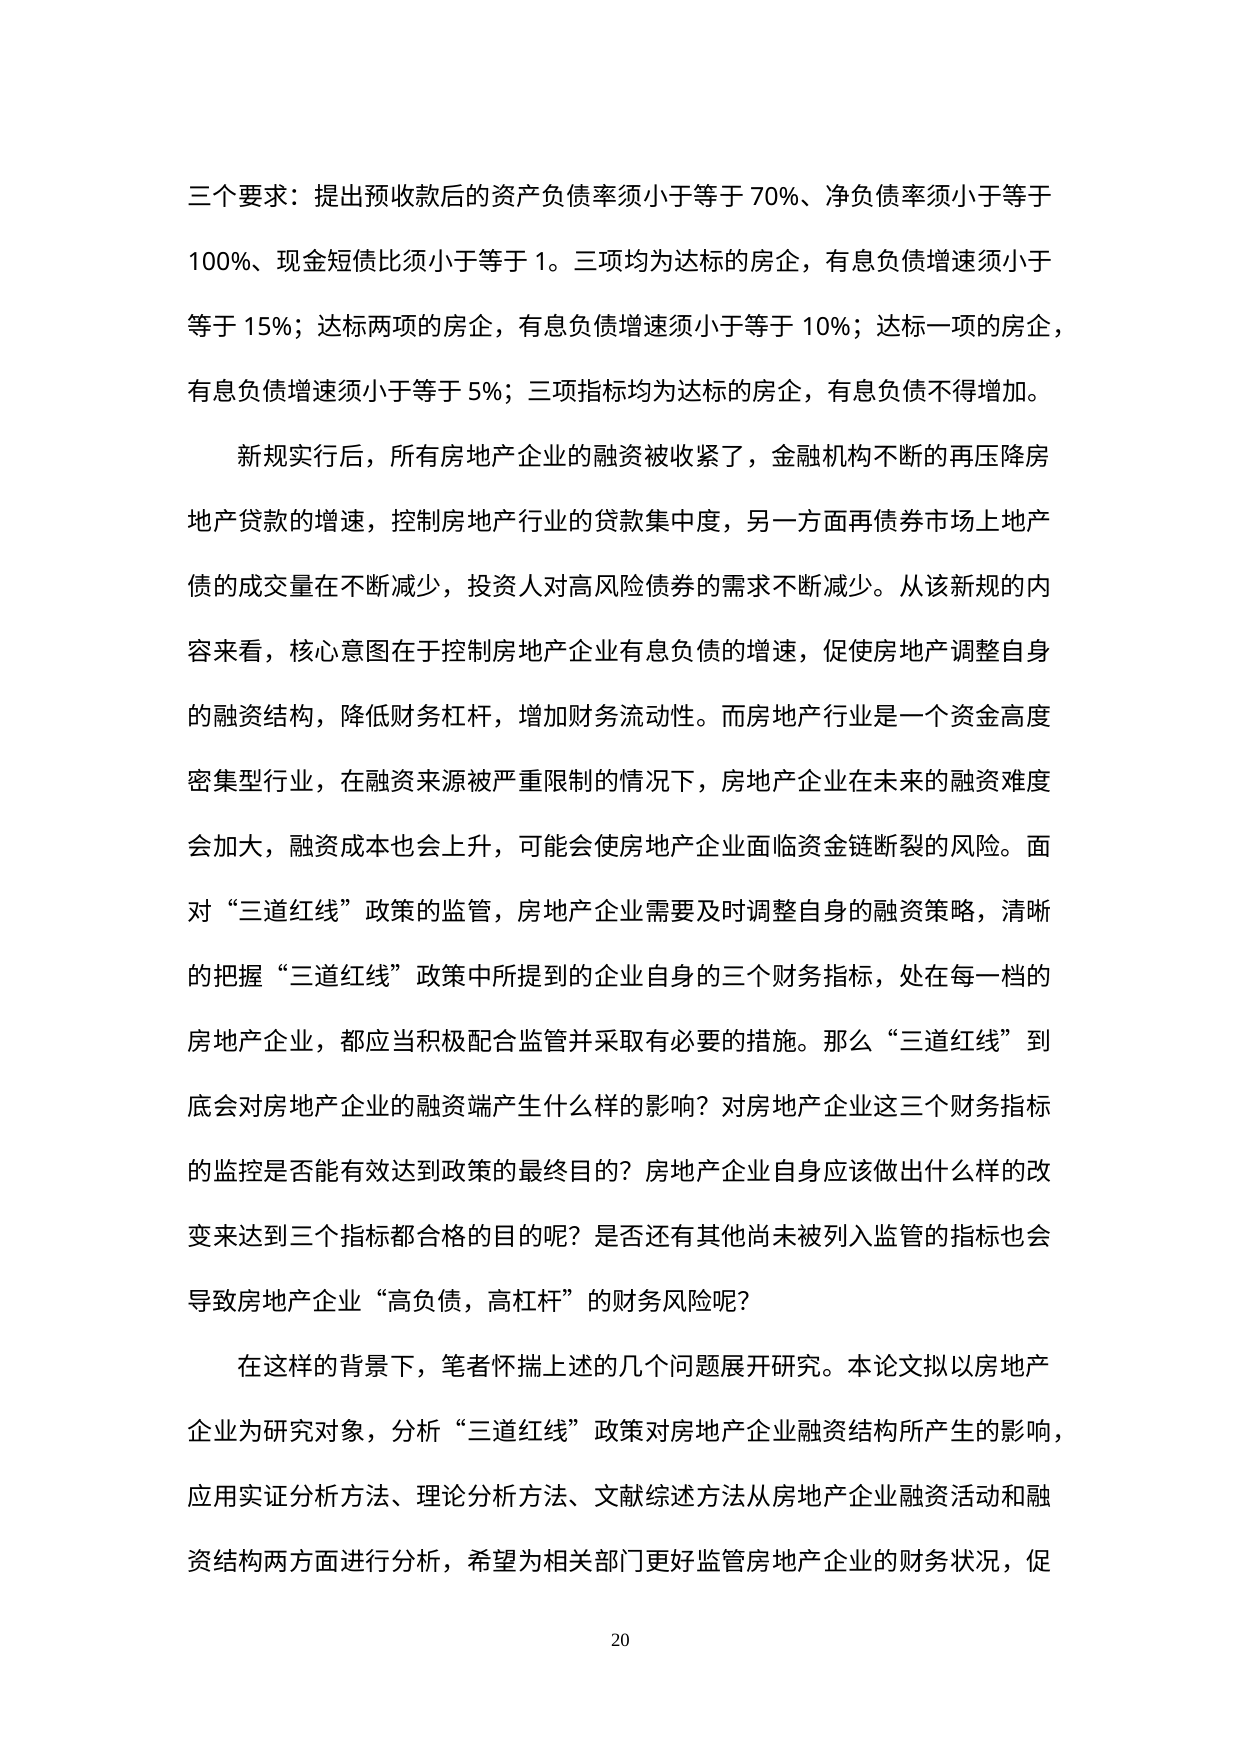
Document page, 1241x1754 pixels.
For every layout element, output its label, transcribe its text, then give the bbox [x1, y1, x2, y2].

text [187, 162, 1053, 422]
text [187, 1332, 1053, 1592]
text 新规实行后，所有房地产企业的融资被收紧了，金融机构不断的再压降房地产贷款的增速，控制房地产行业的贷款集中度，另一方面再债券市场上地产债的成交量在不断减少，投资人对高风险债券的需求不断减少。从该新规的内容来看，核心意图在于控制房地产企业有息负债的增速，促使房地产调整自身的融资结构，降低财务杠杆，增加财务流动性。而房地产行业是一个资金高度密集型行业，在融资来源被严重限制的情况下，房地产企业在未来的融资难度会加大，融资成本也会上升，可能会使房地产企业面临资金链断裂的风险。面对“三道红线”政策的监管，房地产企业需要及时调整自身的融资策略，清晰的把握“三道红线”政策中所提到的企业自身的三个财务指标，处在每一档的房地产企业，都应当积极配合监管并采取有必要的措施。那么“三道红线”到底会对房地产企业的融资端产生什么样的影响？对房地产企业这三个财务指标的监控是否能有效达到政策的最终目的？房地产企业自身应该做出什么样的改变来达到三个指标都合格的目的呢？是否还有其他尚未被列入监管的指标也会导致房地产企业“高负债，高杠杆”的财务风险呢？ [187, 422, 1053, 1332]
